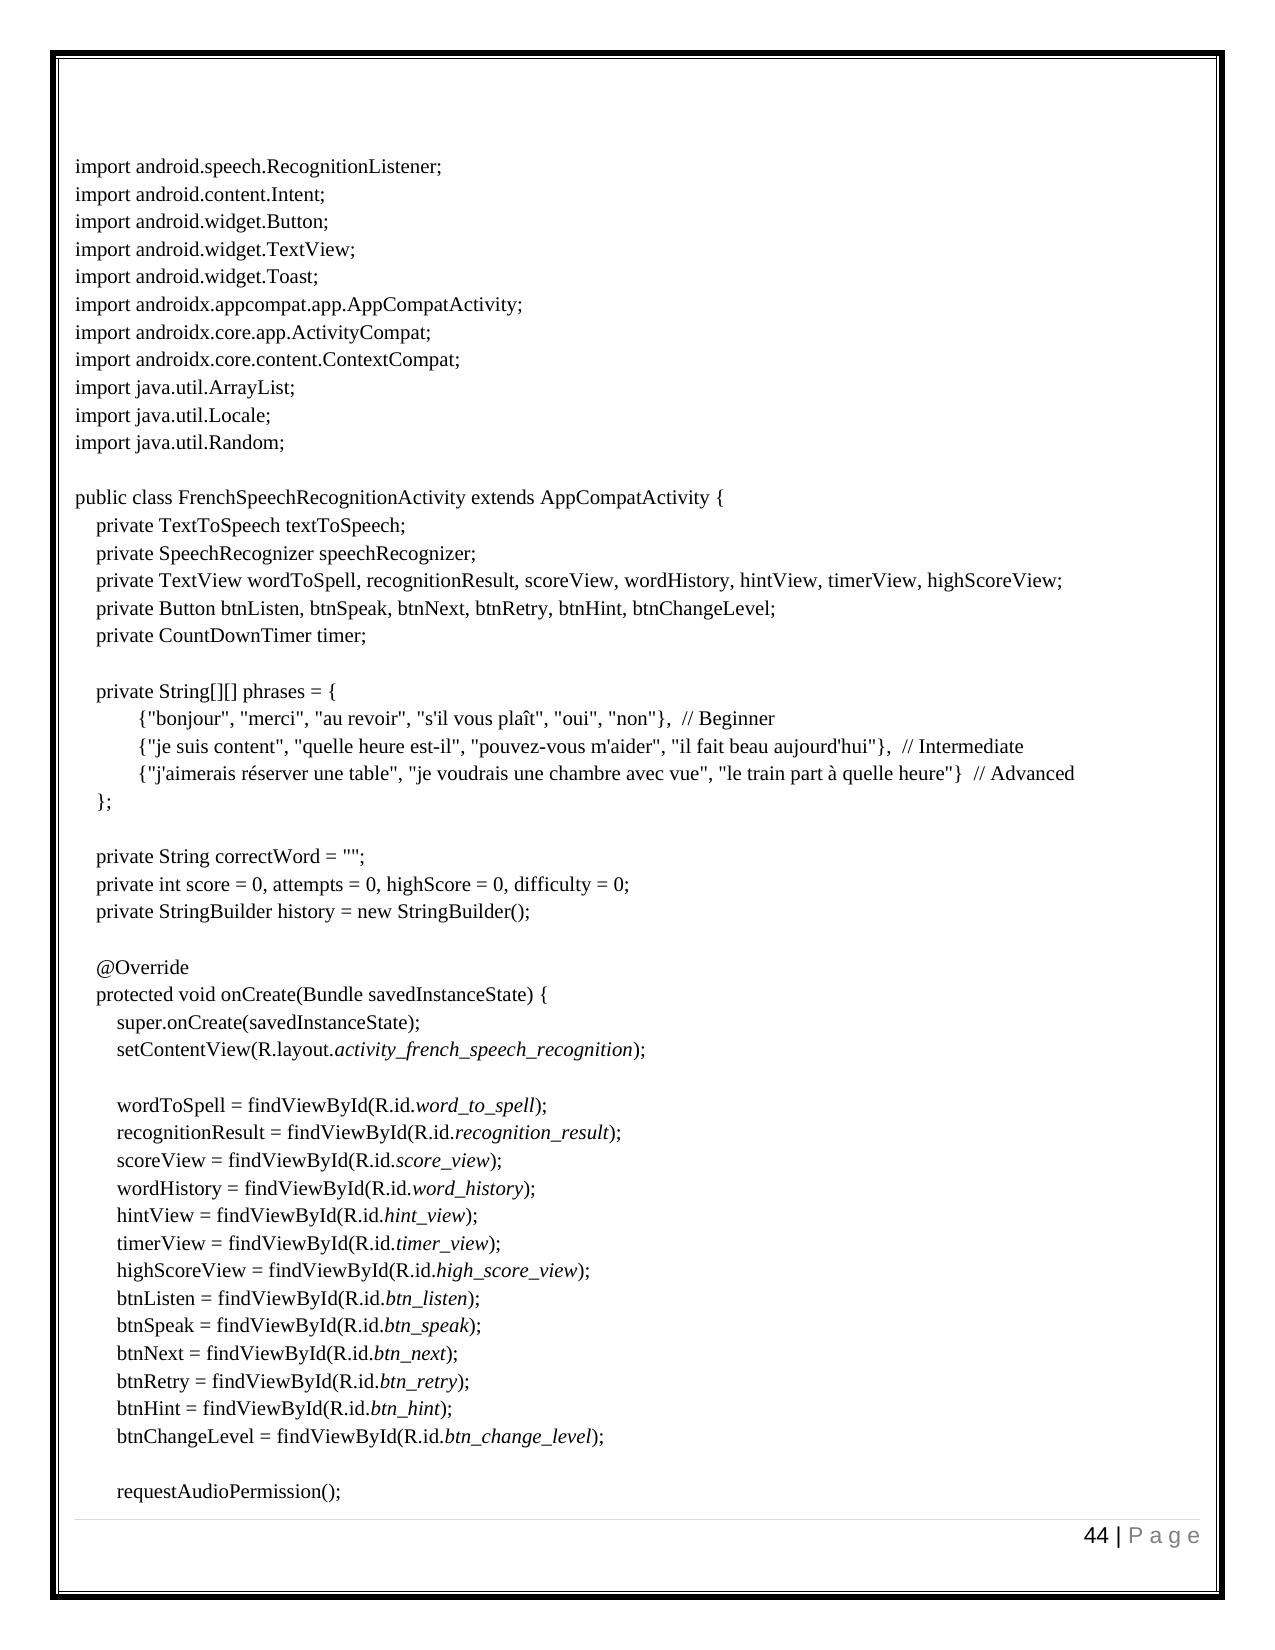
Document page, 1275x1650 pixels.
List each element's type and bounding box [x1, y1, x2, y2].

text [75, 154, 1200, 1503]
